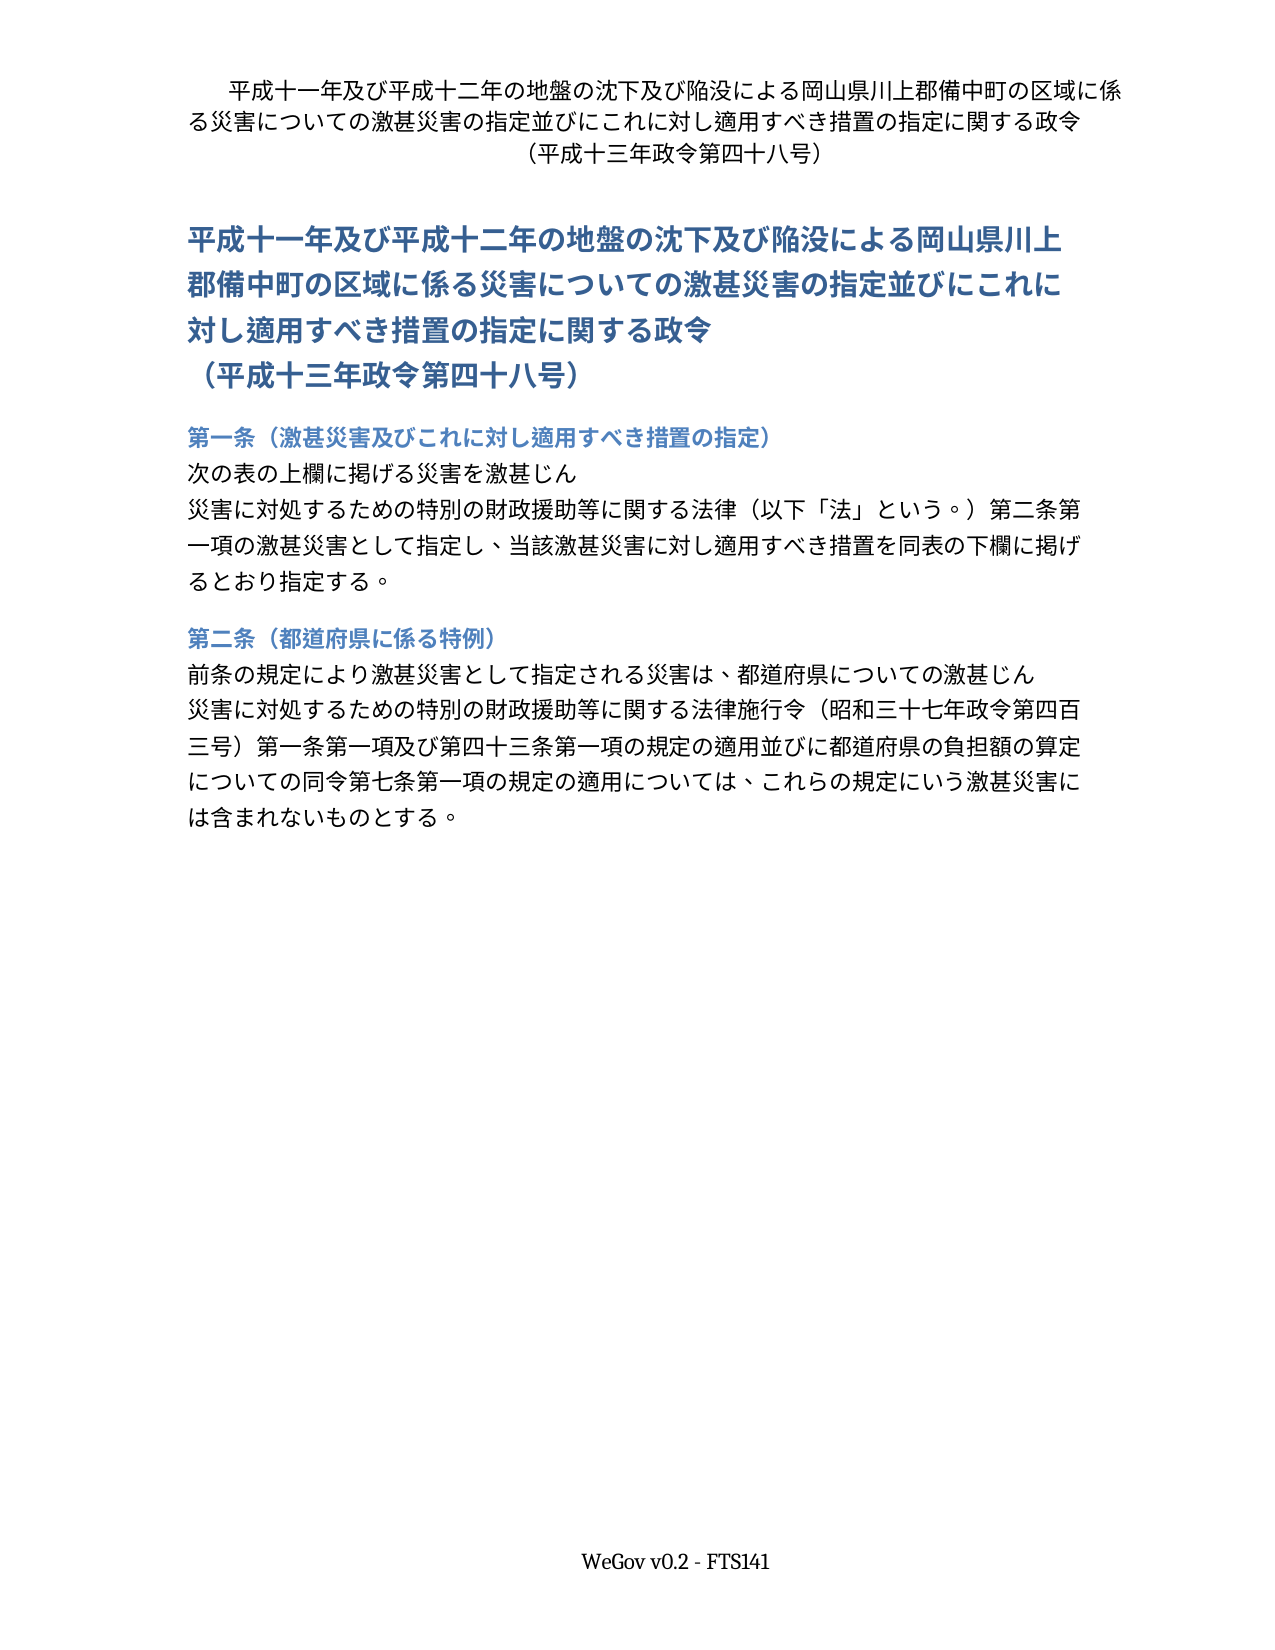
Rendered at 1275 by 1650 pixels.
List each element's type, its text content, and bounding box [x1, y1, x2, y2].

subtitle 平成十一年及び平成十二年の地盤の沈下及び陥没による岡山県川上郡備中町の区域に係る災害についての激甚災害の指定並びにこれに対し適用すべき措置の指定に関する政令 （平成十三年政令第四十八号） [187, 219, 1087, 395]
text 次の表の上欄に掲げる災害を激甚じん 災害に対処するための特別の財政援助等に関する法律（以下「法」という。）第二条第一項の激甚災害として指定し、当該激甚災害に対し適用すべき措置を同表の下欄に掲げるとおり指定する。 [187, 458, 1087, 597]
subtitle 第一条（激甚災害及びこれに対し適用すべき措置の指定） [187, 422, 1087, 453]
subtitle 第二条（都道府県に係る特例） [187, 623, 1087, 654]
text 前条の規定により激甚災害として指定される災害は、都道府県についての激甚じん 災害に対処するための特別の財政援助等に関する法律施行令（昭和三十七年政令第四百三号）第一条第一項及び第四十三条第一項の規定の適用並びに都道府県の負担額の算定についての同令第七条第一項の規定の適用については、これらの規定にいう激甚災害には含まれないものとする。 [187, 658, 1087, 833]
